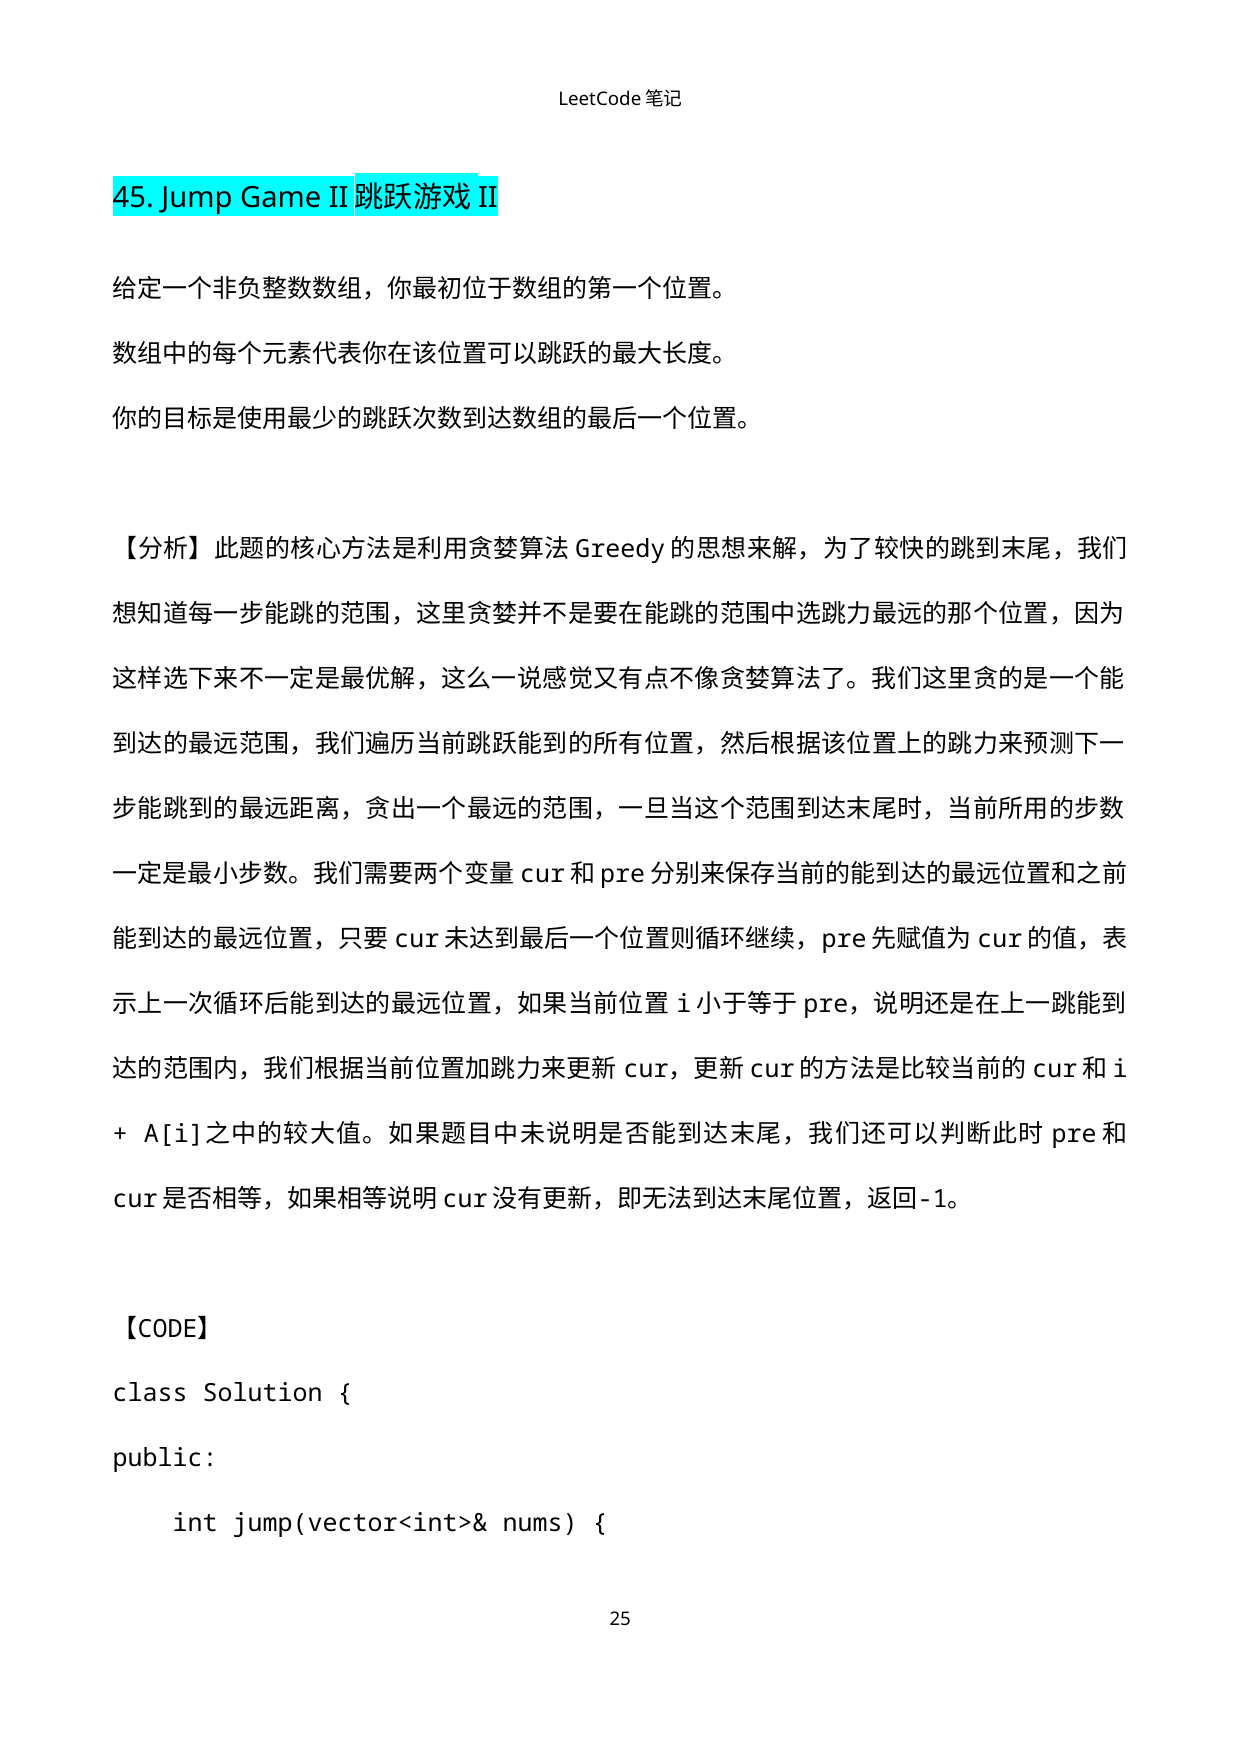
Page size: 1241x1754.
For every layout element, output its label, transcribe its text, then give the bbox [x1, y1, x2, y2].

text 数组中的每个元素代表你在该位置可以跳跃的最大长度。 [112, 319, 1128, 384]
text int jump(vector<int>& nums) { [112, 1489, 1128, 1554]
text class Solution { [112, 1359, 1128, 1424]
text public: [112, 1424, 1128, 1489]
subtitle 45. Jump Game II跳跃游戏 II [112, 162, 1128, 227]
text 【分析】此题的核心方法是利用贪婪算法Greedy的思想来解，为了较快的跳到末尾，我们想知道每一步能跳的范围，这里贪婪并不是要在能跳的范围中选跳力最远的那个位置，因为这样选下来不一定是最优解，这么一说感觉又有点不像贪婪算法了。我们这里贪的是一个能到达的最远范围，我们遍历当前跳跃能到的所有位置，然后根据该位置上的跳力来预测下一步能跳到的最远距离，贪出一个最远的范围，一旦当这个范围到达末尾时，当前所用的步数一定是最小步数。我们需要两个变量cur和pre分别来保存当前的能到达的最远位置和之前能到达的最远位置，只要cur未达到最后一个位置则循环继续，pre先赋值为cur的值，表示上一次循环后能到达的最远位置，如果当前位置i小于等于pre，说明还是在上一跳能到达的范围内，我们根据当前位置加跳力来更新cur，更新cur的方法是比较当前的cur和i + A[i]之中的较大值。如果题目中未说明是否能到达末尾，我们还可以判断此时pre和cur是否相等，如果相等说明cur没有更新，即无法到达末尾位置，返回-1。 [112, 514, 1128, 1229]
text 给定一个非负整数数组，你最初位于数组的第一个位置。 [112, 254, 1128, 319]
text 你的目标是使用最少的跳跃次数到达数组的最后一个位置。 [112, 384, 1128, 449]
text 【CODE】 [112, 1294, 1128, 1359]
